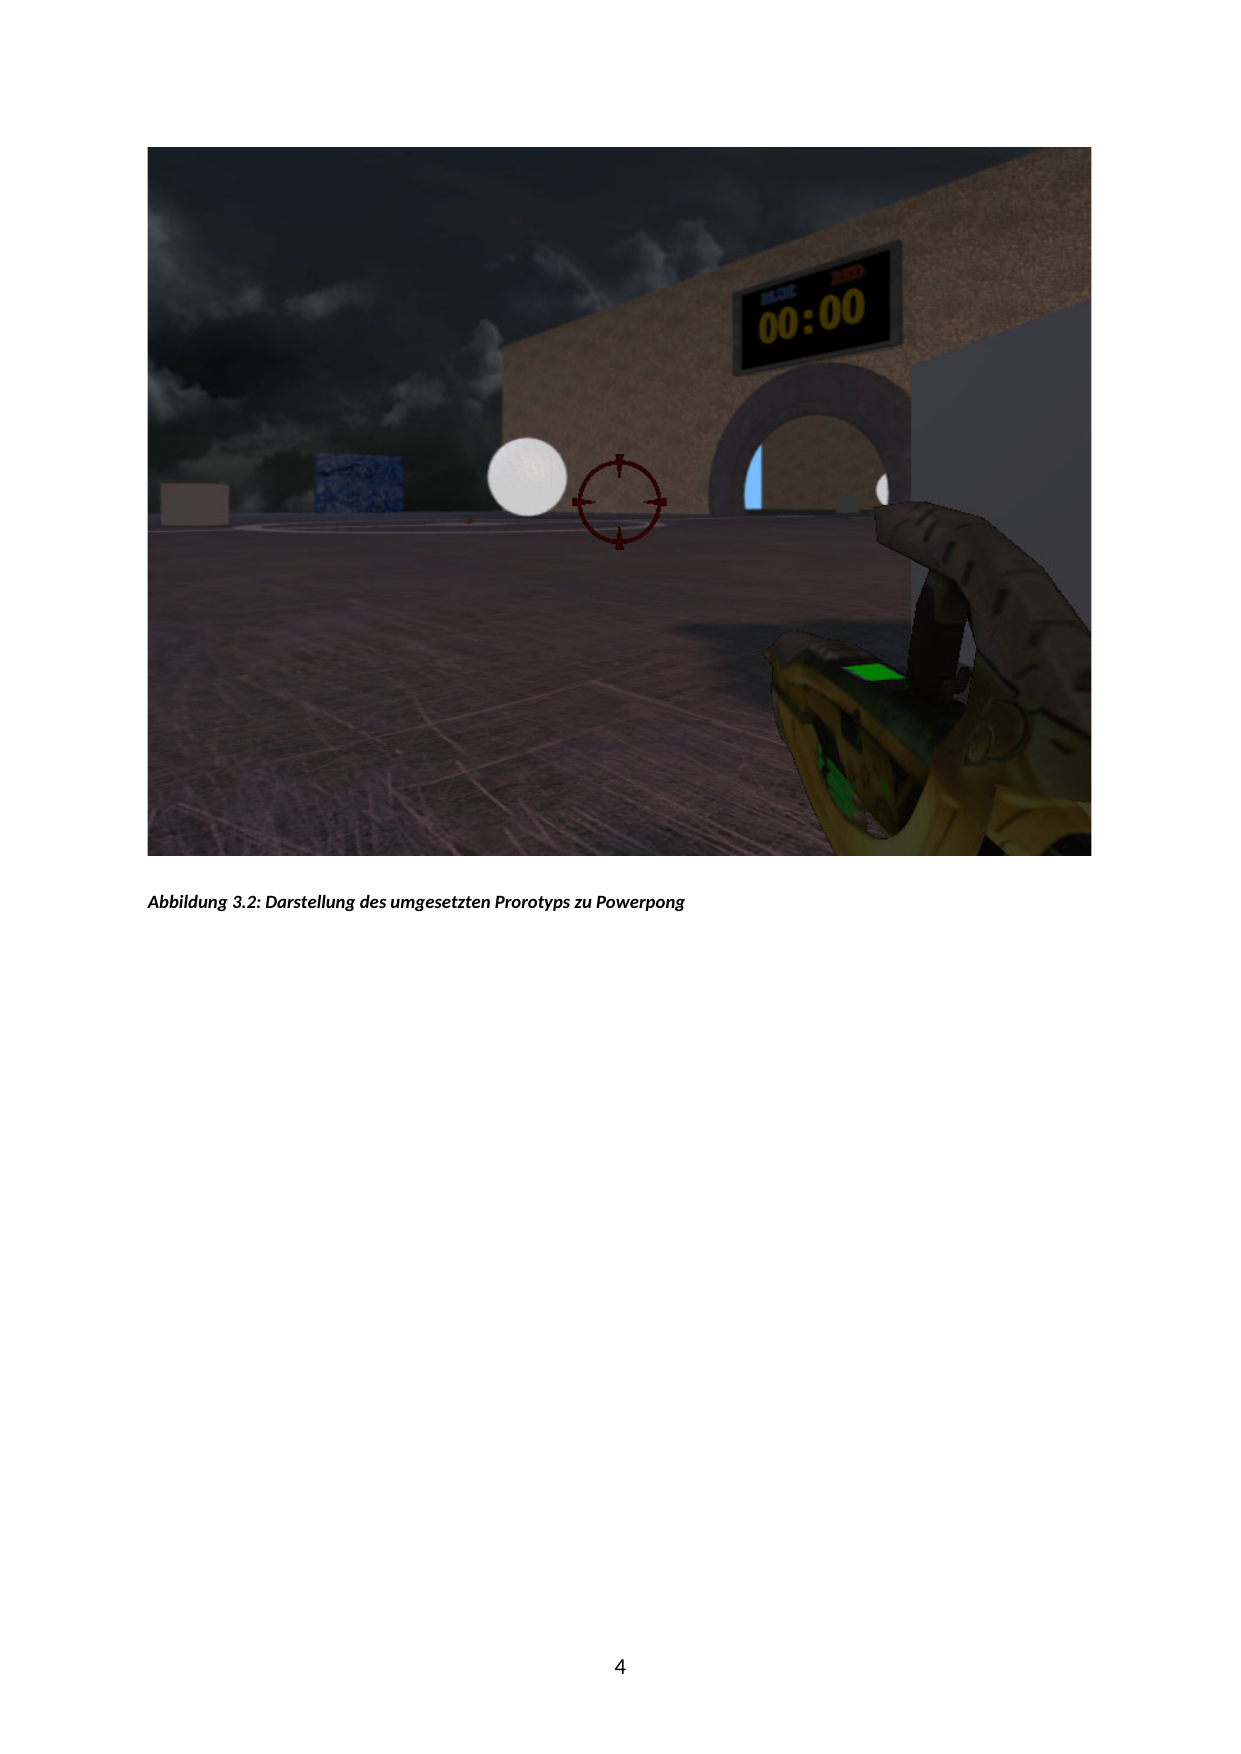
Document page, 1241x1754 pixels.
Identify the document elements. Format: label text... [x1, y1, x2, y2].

picture [147, 147, 1092, 856]
